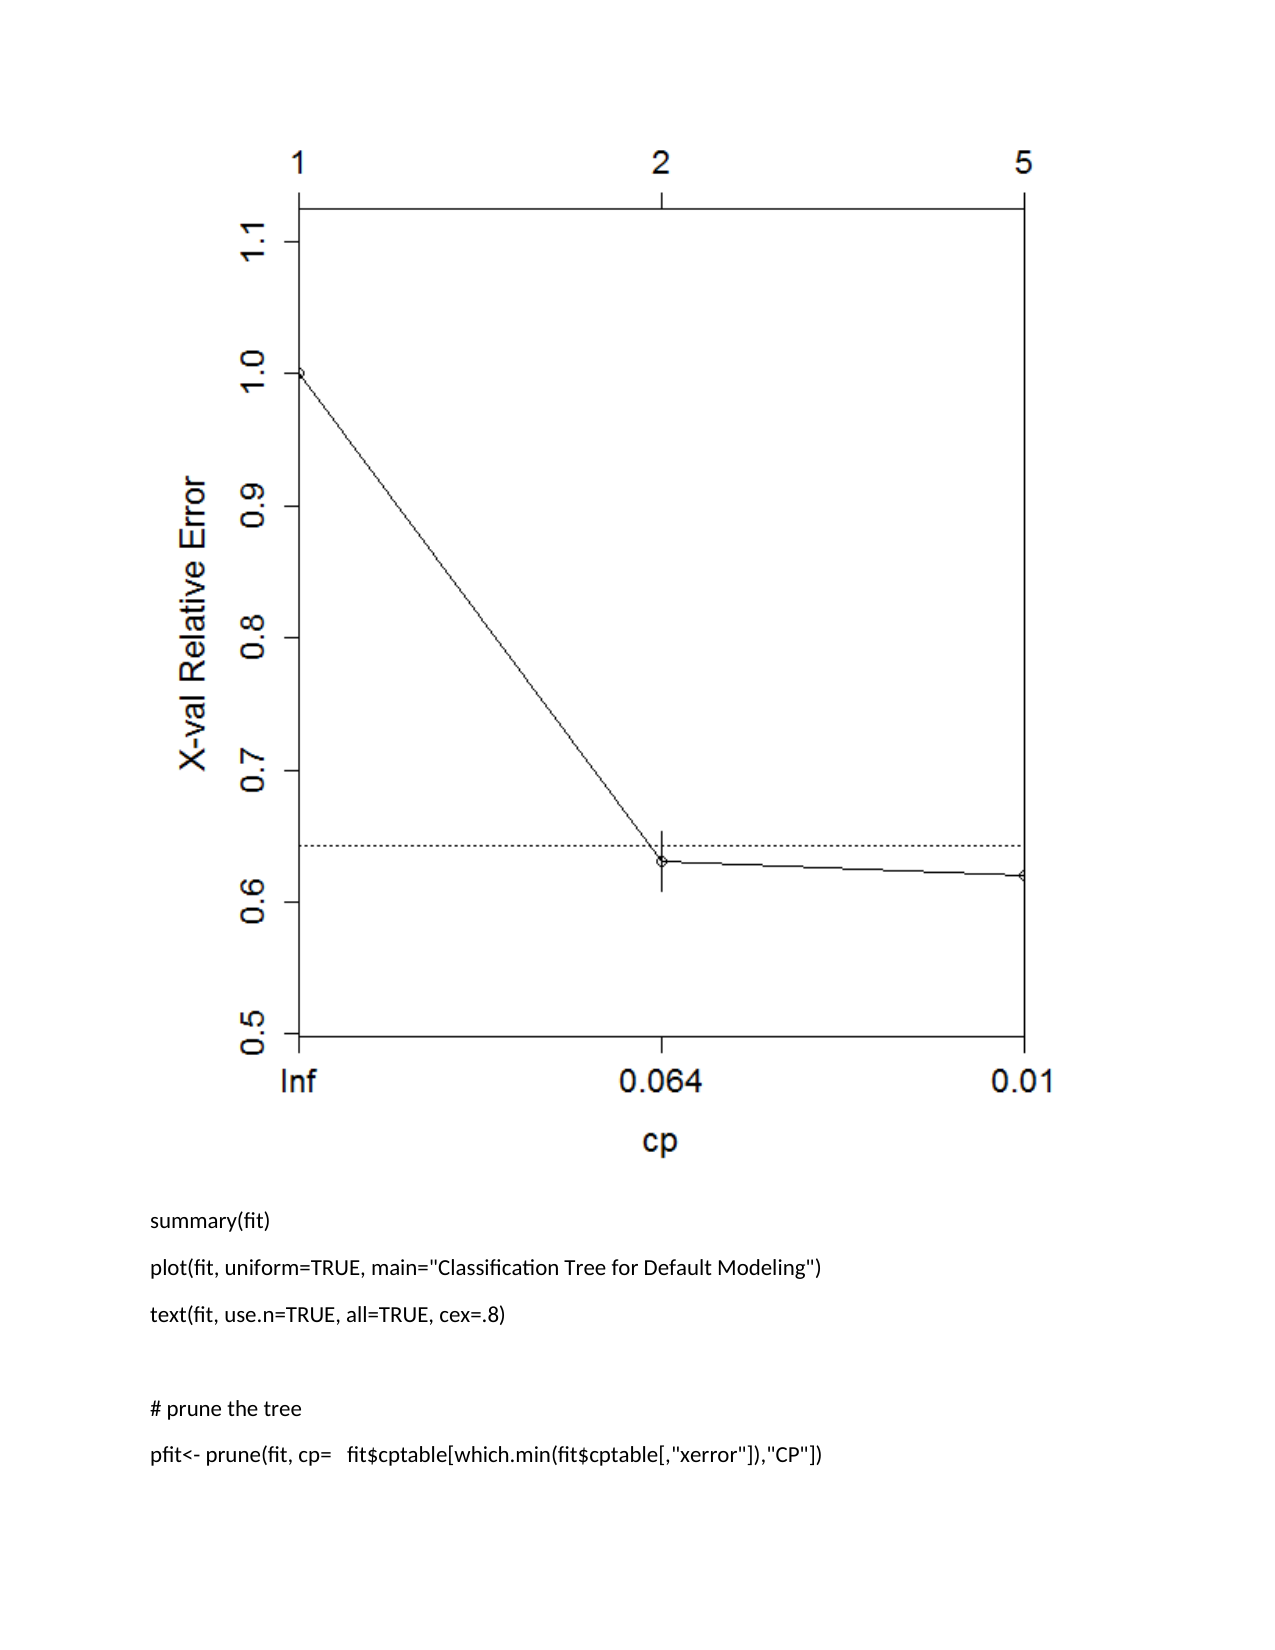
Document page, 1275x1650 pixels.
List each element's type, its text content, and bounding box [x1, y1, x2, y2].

picture [150, 150, 1085, 1188]
text summary(fit) [150, 1206, 1125, 1234]
text plot(fit, uniform=TRUE, main="Classification Tree for Default Modeling") [150, 1253, 1125, 1281]
text text(fit, use.n=TRUE, all=TRUE, cex=.8) [150, 1300, 1125, 1328]
text # prune the tree [150, 1394, 1125, 1422]
text pfit<- prune(fit, cp= fit$cptable[which.min(fit$cptable[,"xerror"]),"CP"]) [150, 1441, 1125, 1469]
